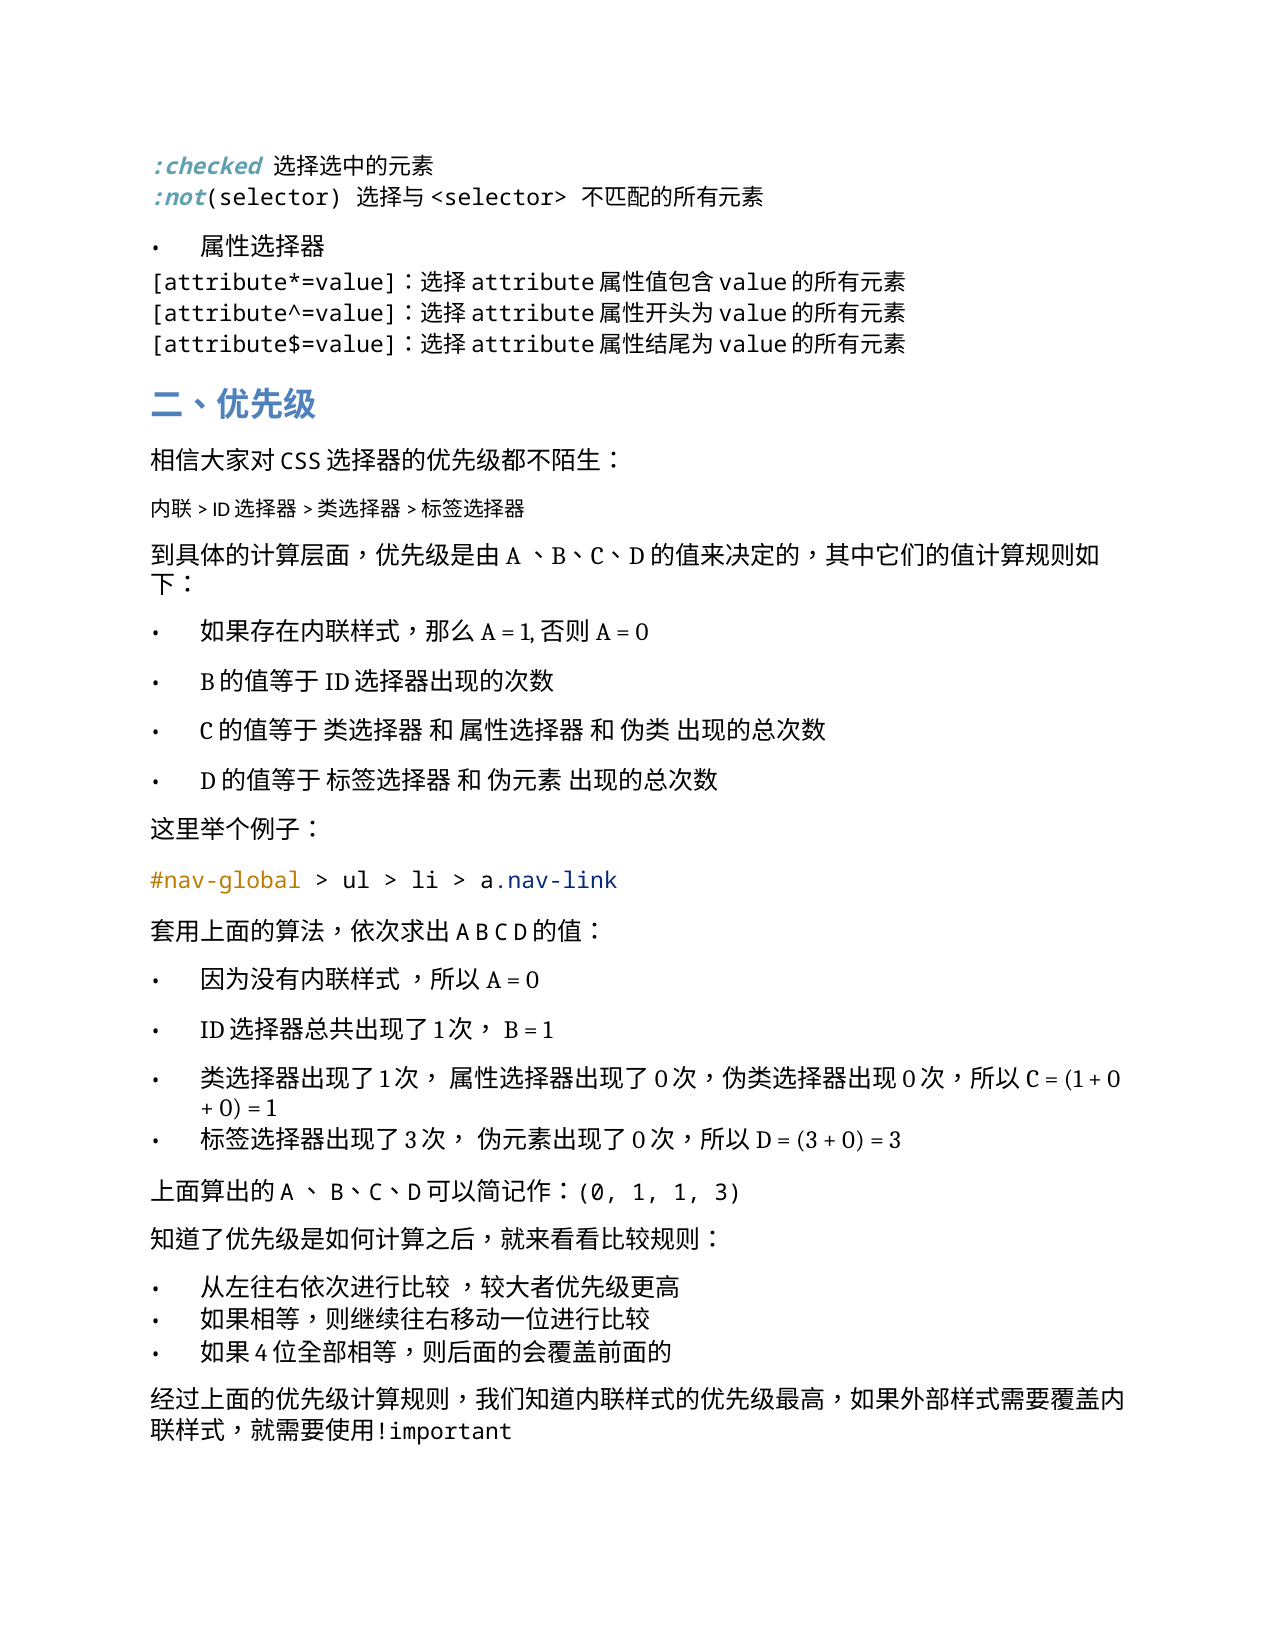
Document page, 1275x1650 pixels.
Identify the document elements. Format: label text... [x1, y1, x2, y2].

list B的值等于 ID选择器出现的次数 [150, 668, 1125, 696]
list 如果存在内联样式，那么 A = 1, 否则 A = 0 [150, 618, 1125, 647]
list D 的值等于 标签选择器 和 伪元素 出现的总次数 [150, 767, 1125, 796]
text 这里举个例子： [150, 816, 1125, 845]
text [150, 150, 1125, 212]
text 上面算出的A 、 B、C、D 可以简记作：(0, 1, 1, 3) [150, 1176, 1125, 1207]
list 从左往右依次进行比较 ，较大者优先级更高 [150, 1273, 1125, 1302]
text 经过上面的优先级计算规则，我们知道内联样式的优先级最高，如果外部样式需要覆盖内联样式，就需要使用!important [150, 1386, 1125, 1446]
text 到具体的计算层⾯，优先级是由 A 、B、C、D 的值来决定的，其中它们的值计算规则如下： [150, 542, 1125, 599]
list 因为没有内联样式 ，所以 A = 0 [150, 966, 1125, 995]
list 如果4位全部相等，则后面的会覆盖前面的 [150, 1338, 1125, 1367]
text [attribute*=value]：选择attribute属性值包含value的所有元素 [attribute^=value]：选择attribute属性开头为value的所有元素 [attribute$=value]：选择attribute属性结尾为value的所有元素 [150, 266, 1125, 359]
text 相信大家对CSS选择器的优先级都不陌生： [150, 444, 1125, 476]
subtitle 二、优先级 [150, 380, 1125, 426]
text #nav-global > ul > li > a.nav-link [150, 864, 1125, 895]
list C的值等于 类选择器 和 属性选择器 和 伪类 出现的总次数 [150, 717, 1125, 746]
text 套用上面的算法，依次求出 A B C D 的值： [150, 916, 1125, 947]
text 知道了优先级是如何计算之后，就来看看比较规则： [150, 1226, 1125, 1255]
list 属性选择器 [150, 233, 1125, 262]
text 内联 > ID选择器 > 类选择器 > 标签选择器 [150, 494, 1125, 523]
list ID选择器总共出现了1次， B = 1 [150, 1016, 1125, 1044]
list 类选择器出现了1次， 属性选择器出现了0次，伪类选择器出现0次，所以 C = (1 + 0 + 0) = 1 [150, 1065, 1125, 1123]
list 如果相等，则继续往右移动一位进行比较 [150, 1306, 1125, 1335]
list 标签选择器出现了3次， 伪元素出现了0次，所以 D = (3 + 0) = 3 [150, 1126, 1125, 1155]
